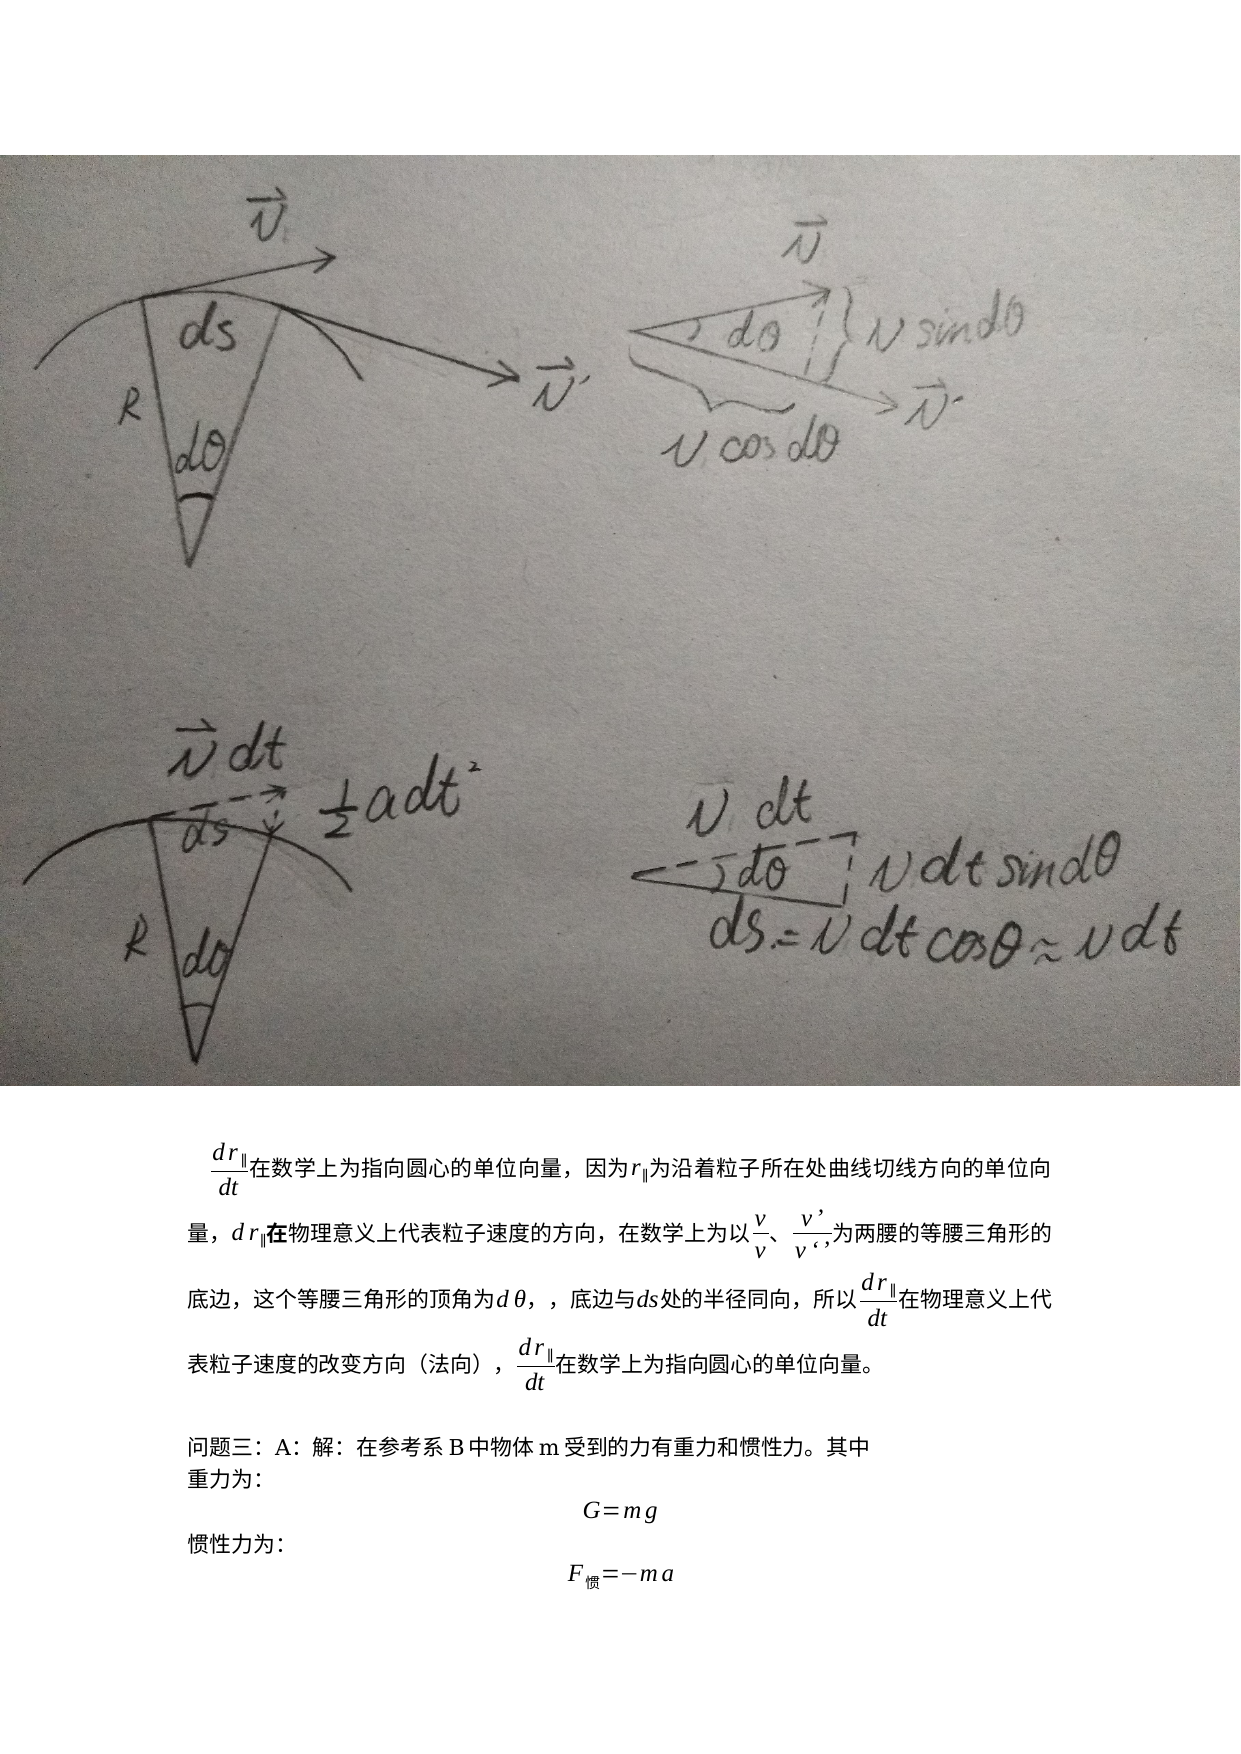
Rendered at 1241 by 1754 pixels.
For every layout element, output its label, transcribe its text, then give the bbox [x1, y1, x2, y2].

text 问题三：A：解：在参考系B中物体m受到的力有重力和惯性力。其中 [187, 1429, 1053, 1462]
text 惯性力为： [187, 1527, 1053, 1559]
text 在数学上为指向圆心的单位向量，因为为沿着粒子所在处曲线切线方向的单位向量，在物理意义上代表粒子速度的方向，在数学上为以、为两腰的等腰三角形的底边，这个等腰三角形的顶角为，，底边与处的半径同向，所以在物理意义上代表粒子速度的改变方向（法向），在数学上为指向圆心的单位向量。 [187, 1137, 1053, 1397]
text 重力为： [187, 1462, 1053, 1494]
picture [0, 155, 1241, 1086]
